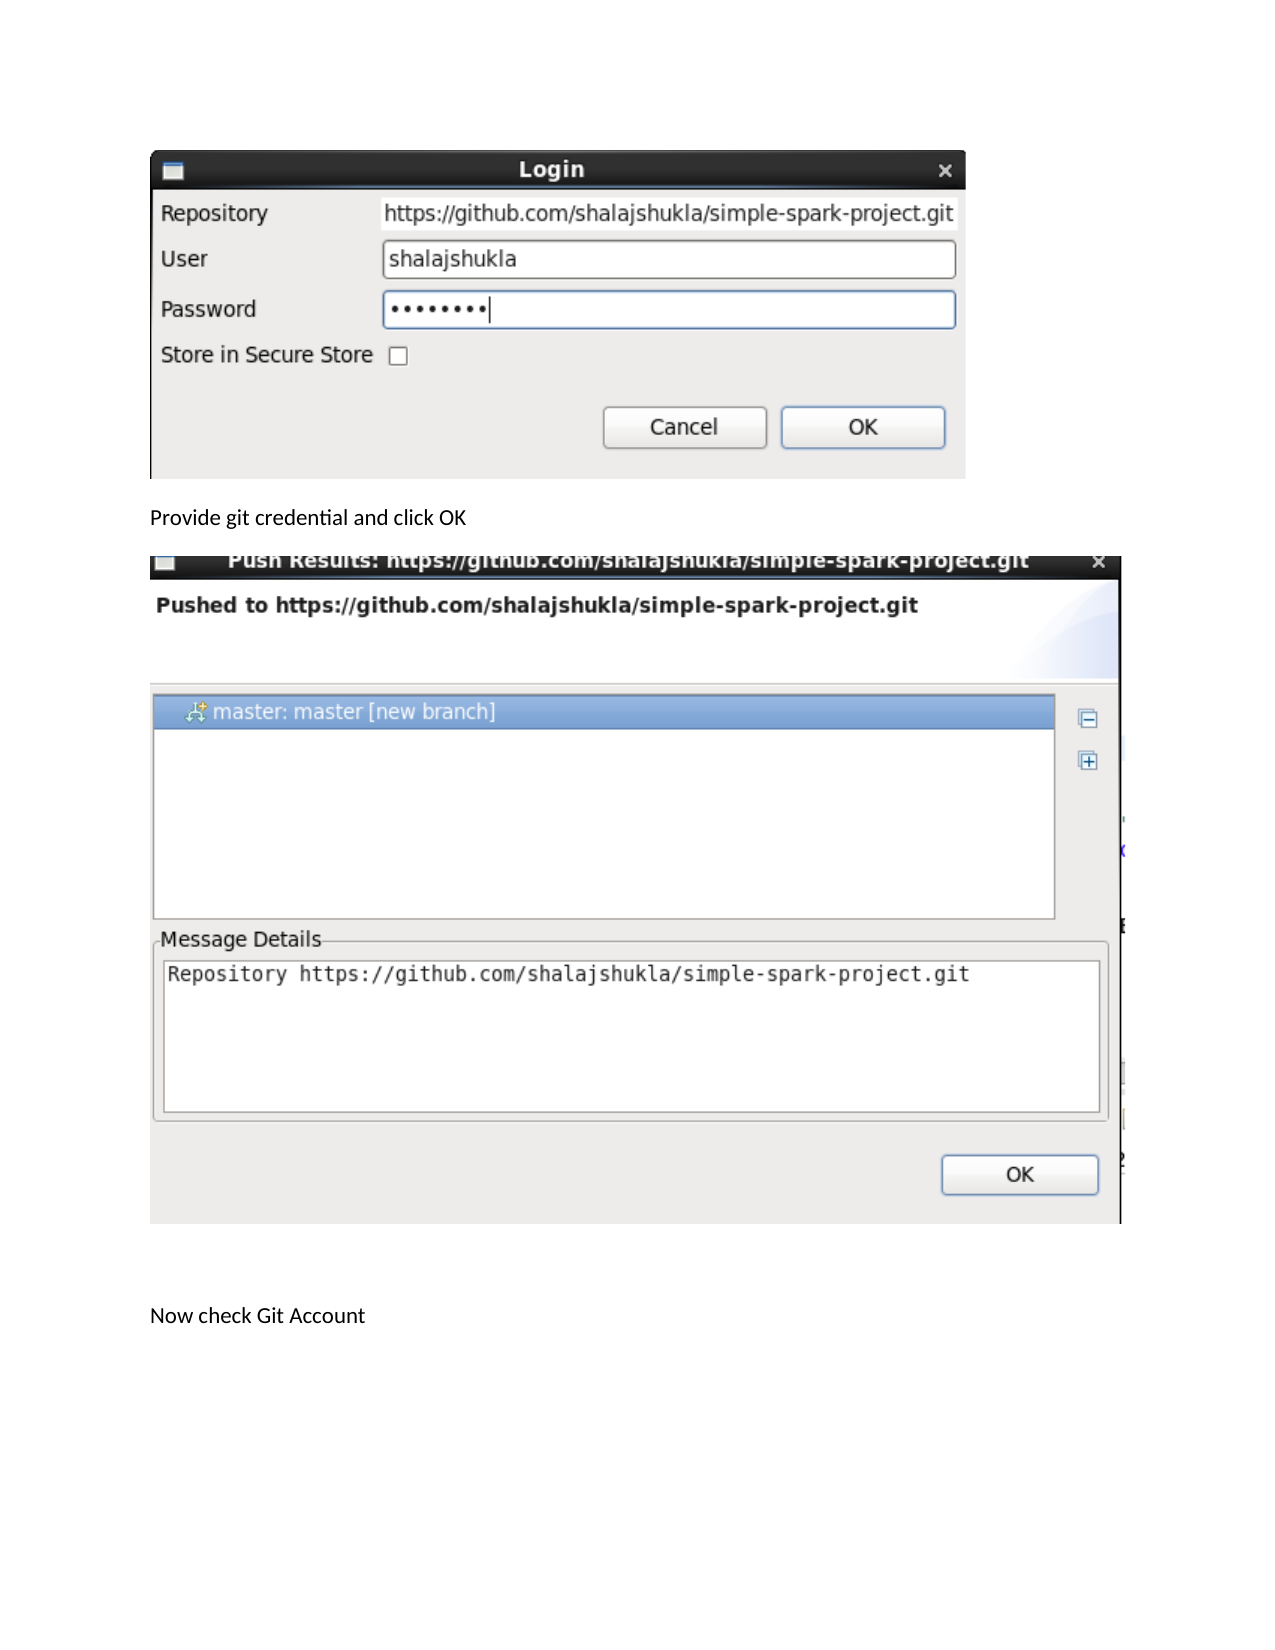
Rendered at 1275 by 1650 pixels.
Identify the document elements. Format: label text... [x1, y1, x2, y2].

picture [150, 150, 966, 479]
picture [150, 556, 1125, 1224]
text Now check Git Account [150, 1301, 1125, 1329]
text Provide git credential and click OK [150, 503, 1125, 531]
